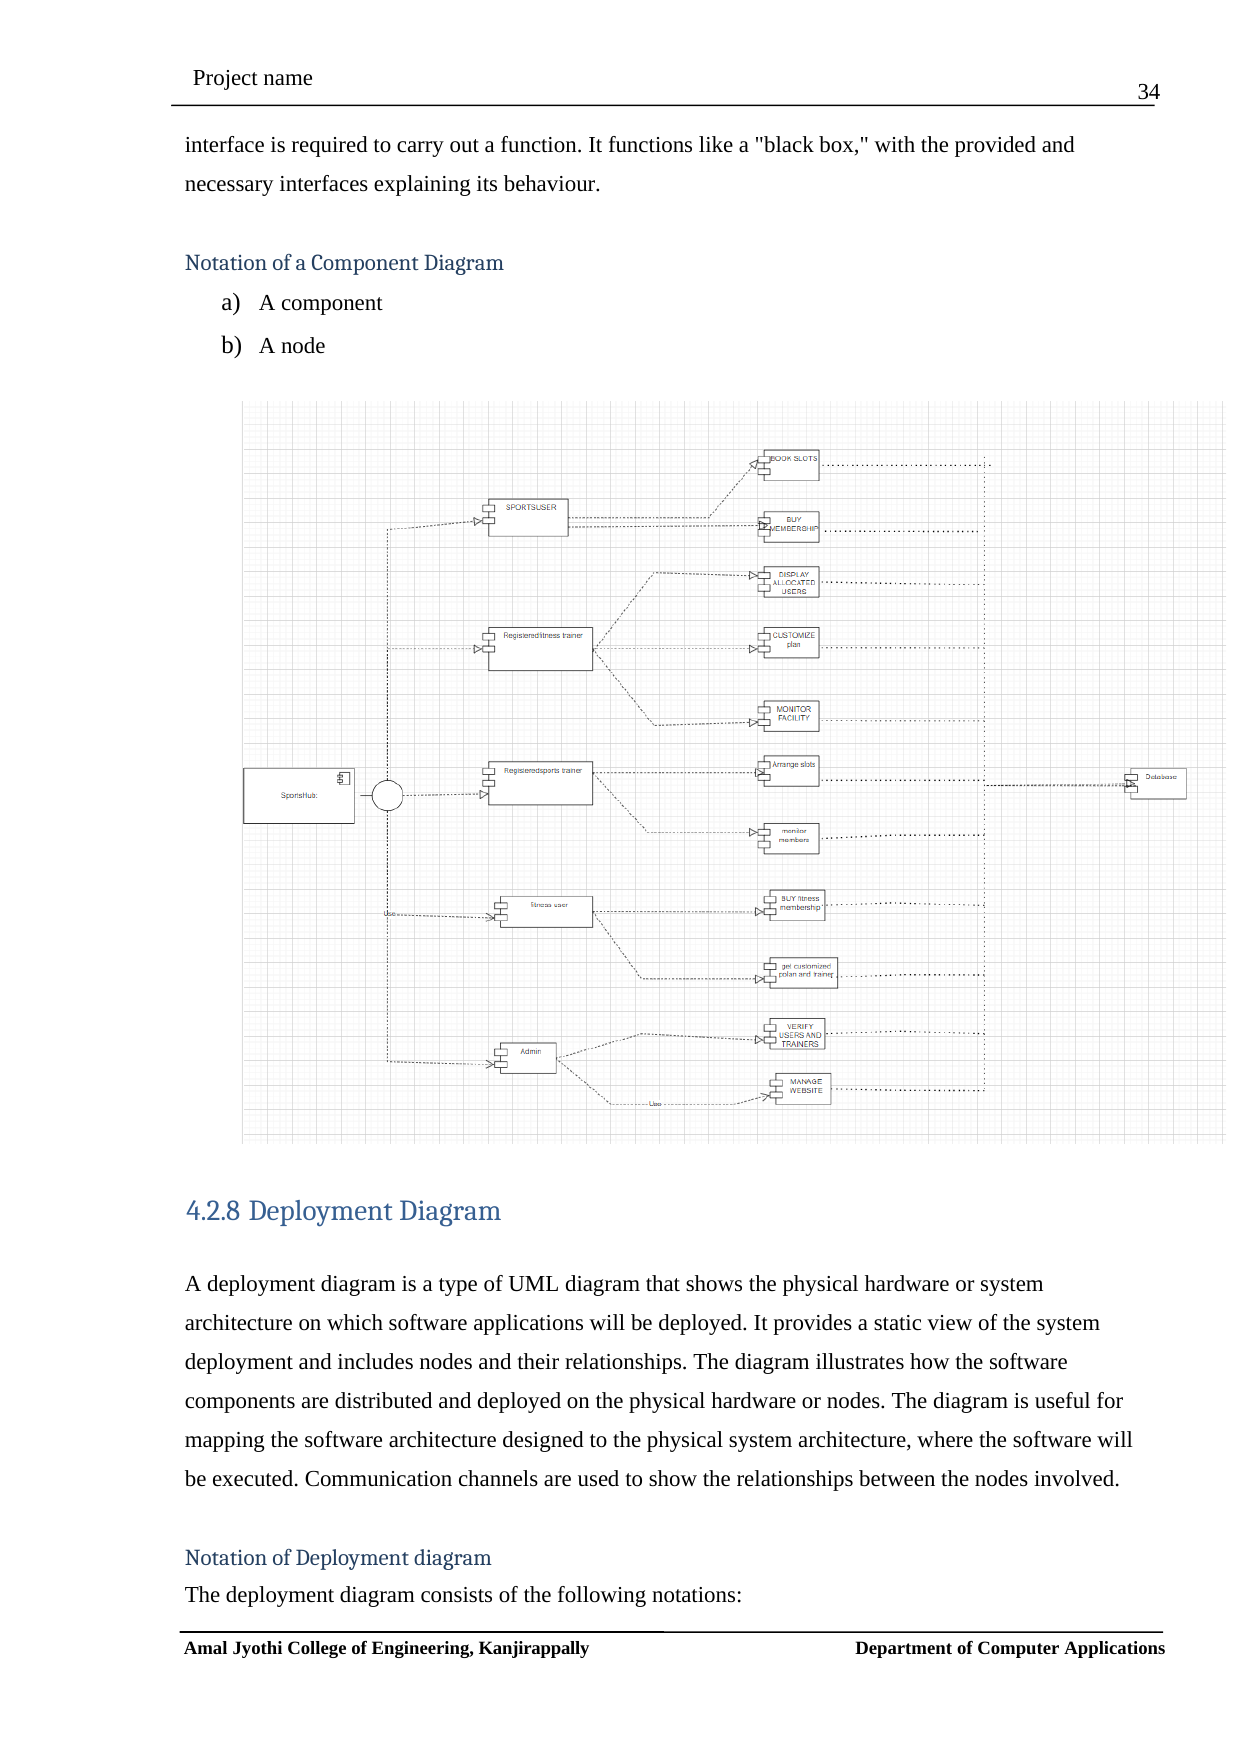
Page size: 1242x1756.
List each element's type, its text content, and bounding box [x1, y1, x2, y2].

text The deployment diagram consists of the following notations: [184, 1582, 1152, 1608]
text A deployment diagram is a type of UML diagram that shows the physical hardware or system architecture on which software applications will be deployed. It provides a static view of the system deployment and includes nodes and their relationships. The diagram illustrates how the software components are distributed and deployed on the physical hardware or nodes. The diagram is useful for mapping the software architecture designed to the physical system architecture, where the software will be executed. Communication channels are used to show the relationships between the nodes involved. [184, 1270, 1152, 1492]
list A component [221, 287, 1152, 316]
subtitle Notation of Deployment diagram [184, 1544, 1153, 1571]
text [184, 131, 1152, 197]
picture [241, 401, 1227, 1144]
subtitle 4.2.8 Deployment Diagram [186, 1194, 1153, 1228]
list A node [221, 330, 1152, 359]
subtitle Notation of a Component Diagram [184, 249, 1153, 276]
